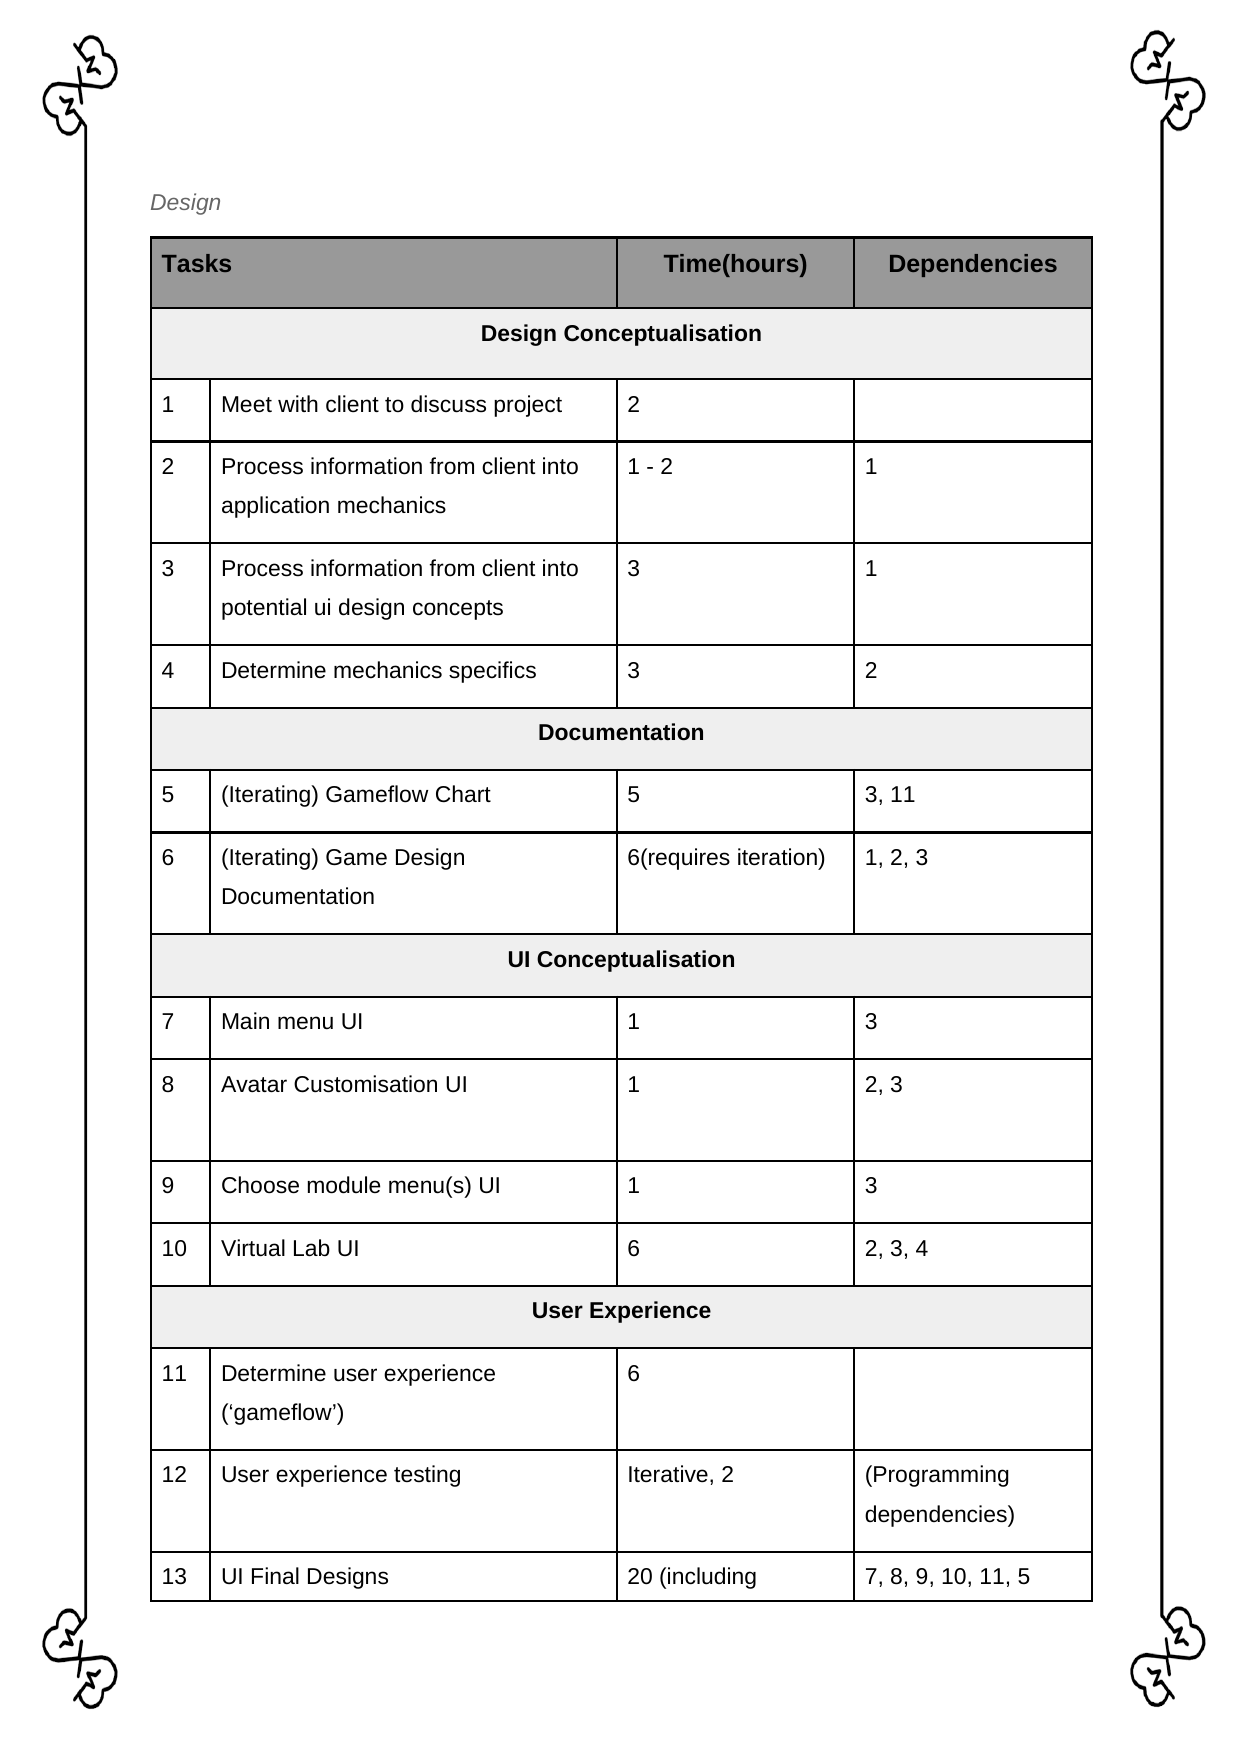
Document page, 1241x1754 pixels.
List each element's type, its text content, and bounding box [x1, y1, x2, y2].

table_cell 2 [855, 646, 1091, 707]
table_cell 11 [152, 1349, 209, 1449]
table_cell Main menu UI [211, 998, 616, 1058]
table_cell 2 [152, 443, 209, 542]
table_cell 10 [152, 1224, 209, 1285]
table_cell 1, 2, 3 [855, 834, 1091, 933]
table_cell Documentation [152, 709, 1091, 769]
table_cell 3, 11 [855, 771, 1091, 831]
table_cell 20 (including implementation) [618, 1553, 853, 1600]
table_cell 1 - 2 [618, 443, 853, 542]
table_header Time(hours) [618, 239, 853, 307]
table_cell Process information from client into application mechanics [211, 443, 616, 542]
table_cell 7 [152, 998, 209, 1058]
table_cell [855, 1349, 1091, 1449]
subtitle Design [150, 188, 1090, 215]
table_cell 2, 3, 4 [855, 1224, 1091, 1285]
table_cell (Programming dependencies) [855, 1451, 1091, 1551]
table_header Dependencies [855, 239, 1091, 307]
table_cell 3 [618, 646, 853, 707]
table_cell UI Conceptualisation [152, 935, 1091, 996]
table_cell 12 [152, 1451, 209, 1551]
table_cell Avatar Customisation UI [211, 1060, 616, 1160]
table_cell 5 [618, 771, 853, 831]
table_cell Meet with client to discuss project [211, 380, 616, 440]
table_cell Virtual Lab UI [211, 1224, 616, 1285]
table_cell Iterative, 2 [618, 1451, 853, 1551]
table_cell UI Final Designs [211, 1553, 616, 1600]
table_cell Process information from client into potential ui design concepts [211, 544, 616, 644]
table_cell 1 [618, 998, 853, 1058]
table_header Tasks [152, 239, 616, 307]
table_cell User Experience [152, 1287, 1091, 1347]
table_cell 9 [152, 1162, 209, 1222]
table_cell Design Conceptualisation [152, 309, 1091, 378]
table_cell 1 [618, 1162, 853, 1222]
table_cell 6 [618, 1224, 853, 1285]
picture [28, 18, 130, 1720]
table_cell 2, 3 [855, 1060, 1091, 1160]
table_cell 13 [152, 1553, 209, 1600]
table_cell 3 [152, 544, 209, 644]
table_cell 3 [855, 998, 1091, 1058]
table_cell User experience testing [211, 1451, 616, 1551]
table_cell (Iterating) Gameflow Chart [211, 771, 616, 831]
table_cell Choose module menu(s) UI [211, 1162, 616, 1222]
table_cell (Iterating) Game Design Documentation [211, 834, 616, 933]
table_cell 2 [618, 380, 853, 440]
table_cell 8 [152, 1060, 209, 1160]
table_cell Determine mechanics specifics [211, 646, 616, 707]
table_cell 3 [618, 544, 853, 644]
table_cell 6(requires iteration) [618, 834, 853, 933]
table_cell Determine user experience (‘gameflow’) [211, 1349, 616, 1449]
table_cell 3 [855, 1162, 1091, 1222]
table_cell 5 [152, 771, 209, 831]
picture [1115, 18, 1218, 1721]
table_cell 1 [855, 443, 1091, 542]
table_cell [855, 380, 1091, 440]
table_cell 1 [152, 380, 209, 440]
table_cell 6 [618, 1349, 853, 1449]
table_cell 4 [152, 646, 209, 707]
table_cell 1 [855, 544, 1091, 644]
table_cell 1 [618, 1060, 853, 1160]
table_cell 6 [152, 834, 209, 933]
table_cell 7, 8, 9, 10, 11, 5 [855, 1553, 1091, 1600]
